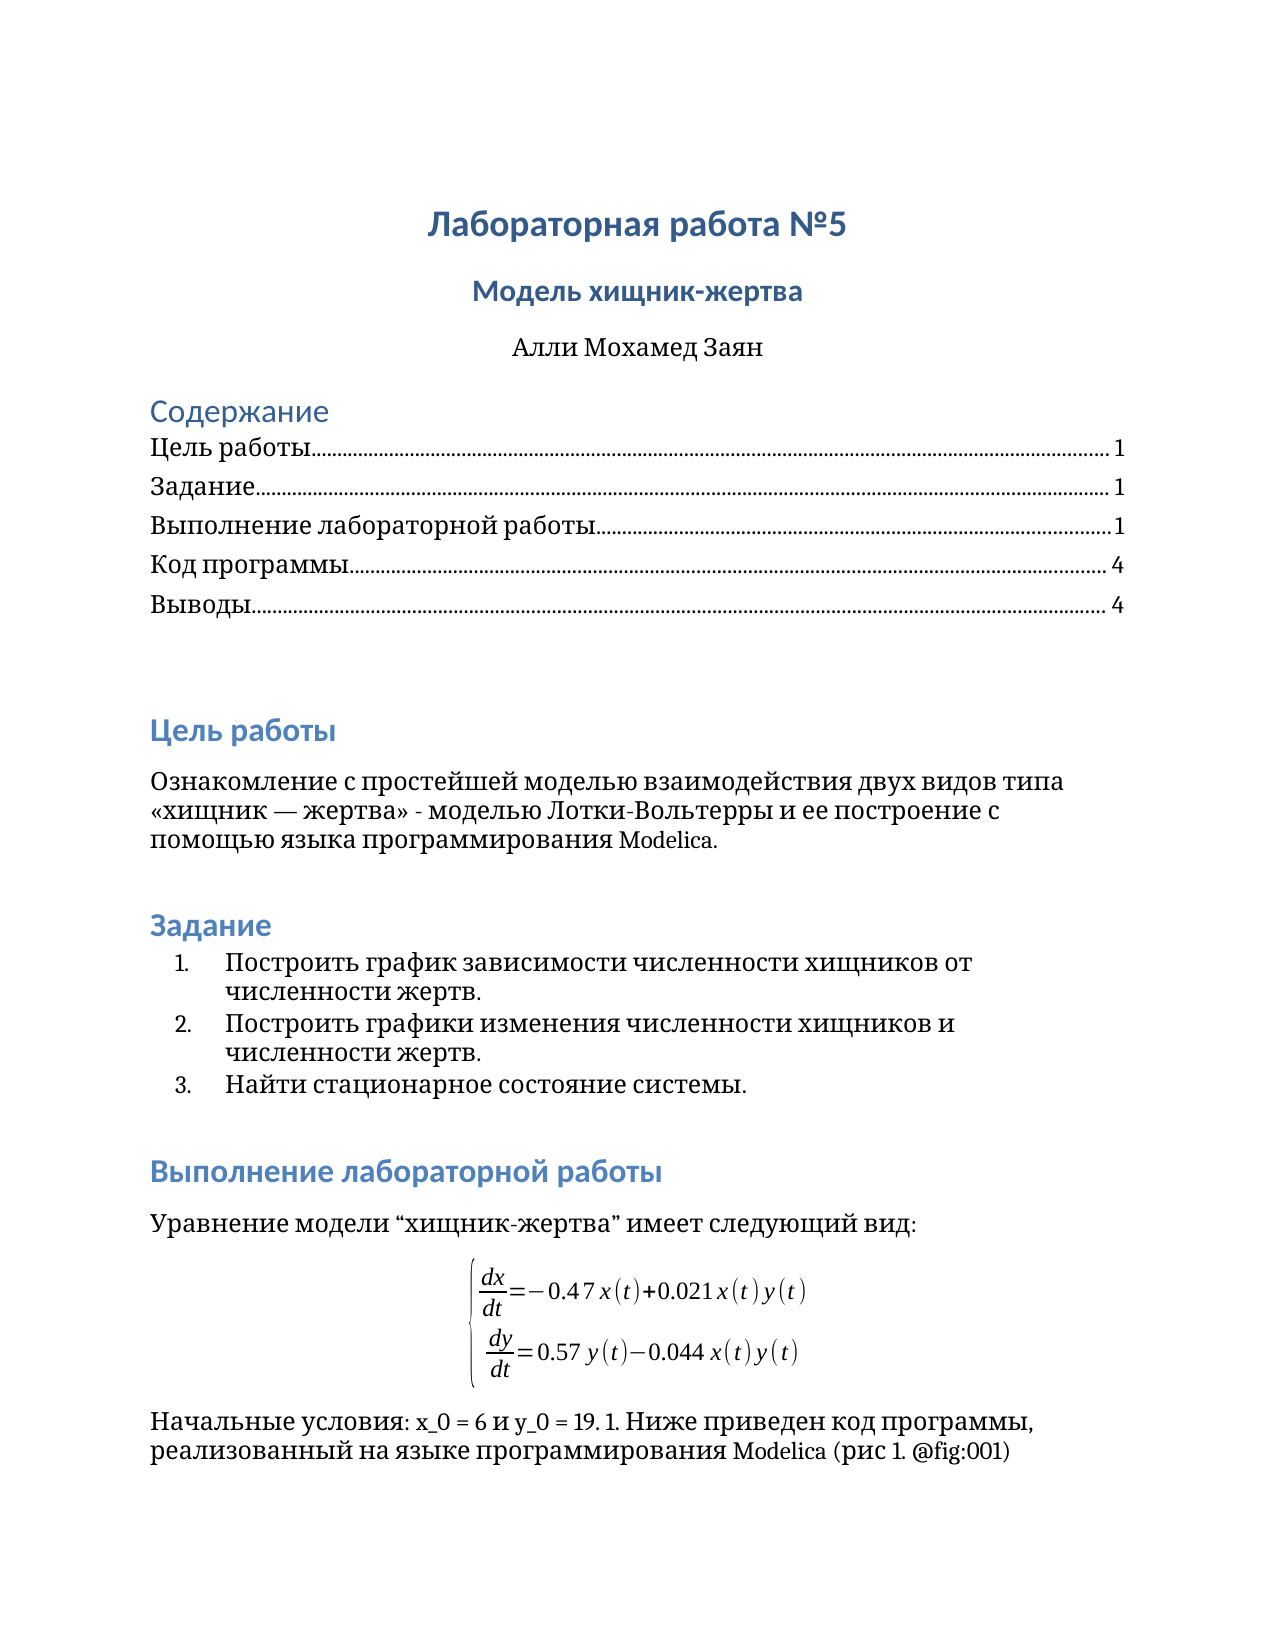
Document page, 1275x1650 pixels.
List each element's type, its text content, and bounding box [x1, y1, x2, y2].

list Найти стационарное состояние системы. [175, 1071, 1125, 1100]
text Ознакомление с простейшей моделью взаимодействия двух видов типа «хищник — жертва» - моделью Лотки-Вольтерры и ее построение с помощью языка программирования Modelica. [150, 768, 1125, 854]
subtitle Модель хищник-жертва [150, 271, 1125, 309]
title Лабораторная работа №5 [150, 200, 1125, 246]
text Начальные условия: x_0 = 6 и y_0 = 19. 1. Ниже приведен код программы, реализованный на языке программирования Modelica (рис 1. @fig:001) [150, 1408, 1125, 1465]
subtitle Выполнение лабораторной работы [150, 1150, 1125, 1191]
text Уравнение модели “хищник-жертва” имеет следующий вид: [150, 1209, 1125, 1238]
subtitle Алли Мохамед Заян [150, 334, 1125, 363]
subtitle Задание [150, 904, 1125, 945]
list Построить график зависимости численности хищников от численности жертв. [175, 949, 1125, 1006]
subtitle Цель работы [150, 708, 1125, 749]
list Построить графики изменения численности хищников и численности жертв. [175, 1010, 1125, 1067]
